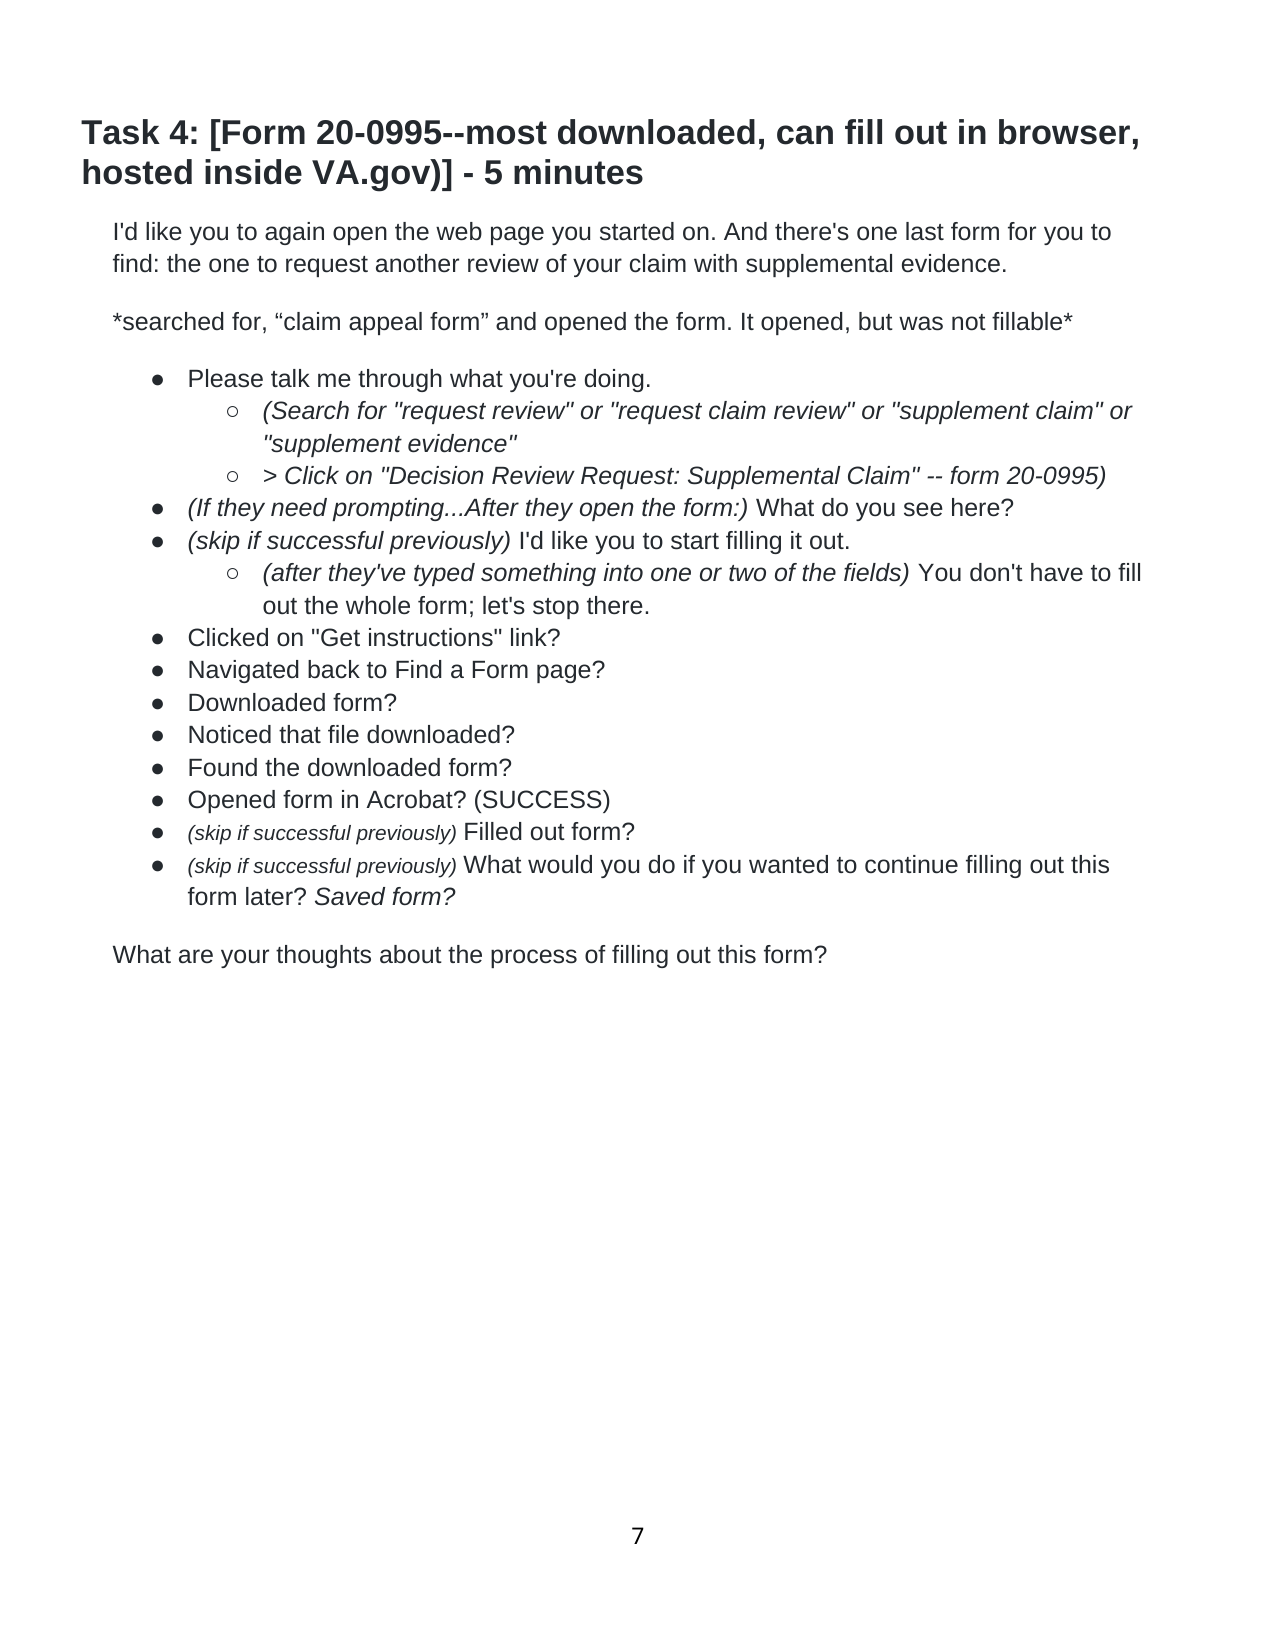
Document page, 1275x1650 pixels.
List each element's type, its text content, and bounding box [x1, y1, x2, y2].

list Found the downloaded form? [150, 753, 1162, 781]
list Navigated back to Find a Form page? [150, 655, 1162, 684]
list (after they've typed something into one or two of the fields) You don't have to fill out the whole form; let's stop there. [225, 558, 1162, 619]
list Clicked on "Get instructions" link? [150, 623, 1162, 652]
list (skip if successful previously) Filled out form? [150, 817, 1162, 846]
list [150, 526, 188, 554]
list > Click on "Decision Review Request: Supplemental Claim" -- form 20-0995) [225, 461, 1162, 490]
list Noticed that file downloaded? [150, 720, 1162, 749]
list (Search for "request review" or "request claim review" or "supplement claim" or "supplement evidence" [225, 396, 1162, 457]
subtitle Task 4: [Form 20-0995--most downloaded, can fill out in browser, hosted inside VA.gov)] - 5 minutes [81, 112, 1162, 192]
list Opened form in Acrobat? (SUCCESS) [150, 785, 1162, 814]
list Please talk me through what you're doing. [150, 364, 1162, 393]
list (If they need prompting...After they open the form:) What do you see here? [150, 493, 1162, 522]
list Downloaded form? [150, 688, 1162, 717]
text *searched for, “claim appeal form” and opened the form. It opened, but was not fillable* [112, 306, 1162, 335]
text I'd like you to again open the web page you started on. And there's one last form for you to find: the one to request another review of your claim with supplemental evidence. [112, 217, 1162, 278]
list (skip if successful previously) I'd like you to start filling it out. [518, 526, 1162, 554]
list (skip if successful previously) What would you do if you wanted to continue filling out this form later? Saved form? [150, 850, 1162, 911]
text What are your thoughts about the process of filling out this form? [112, 939, 1162, 968]
